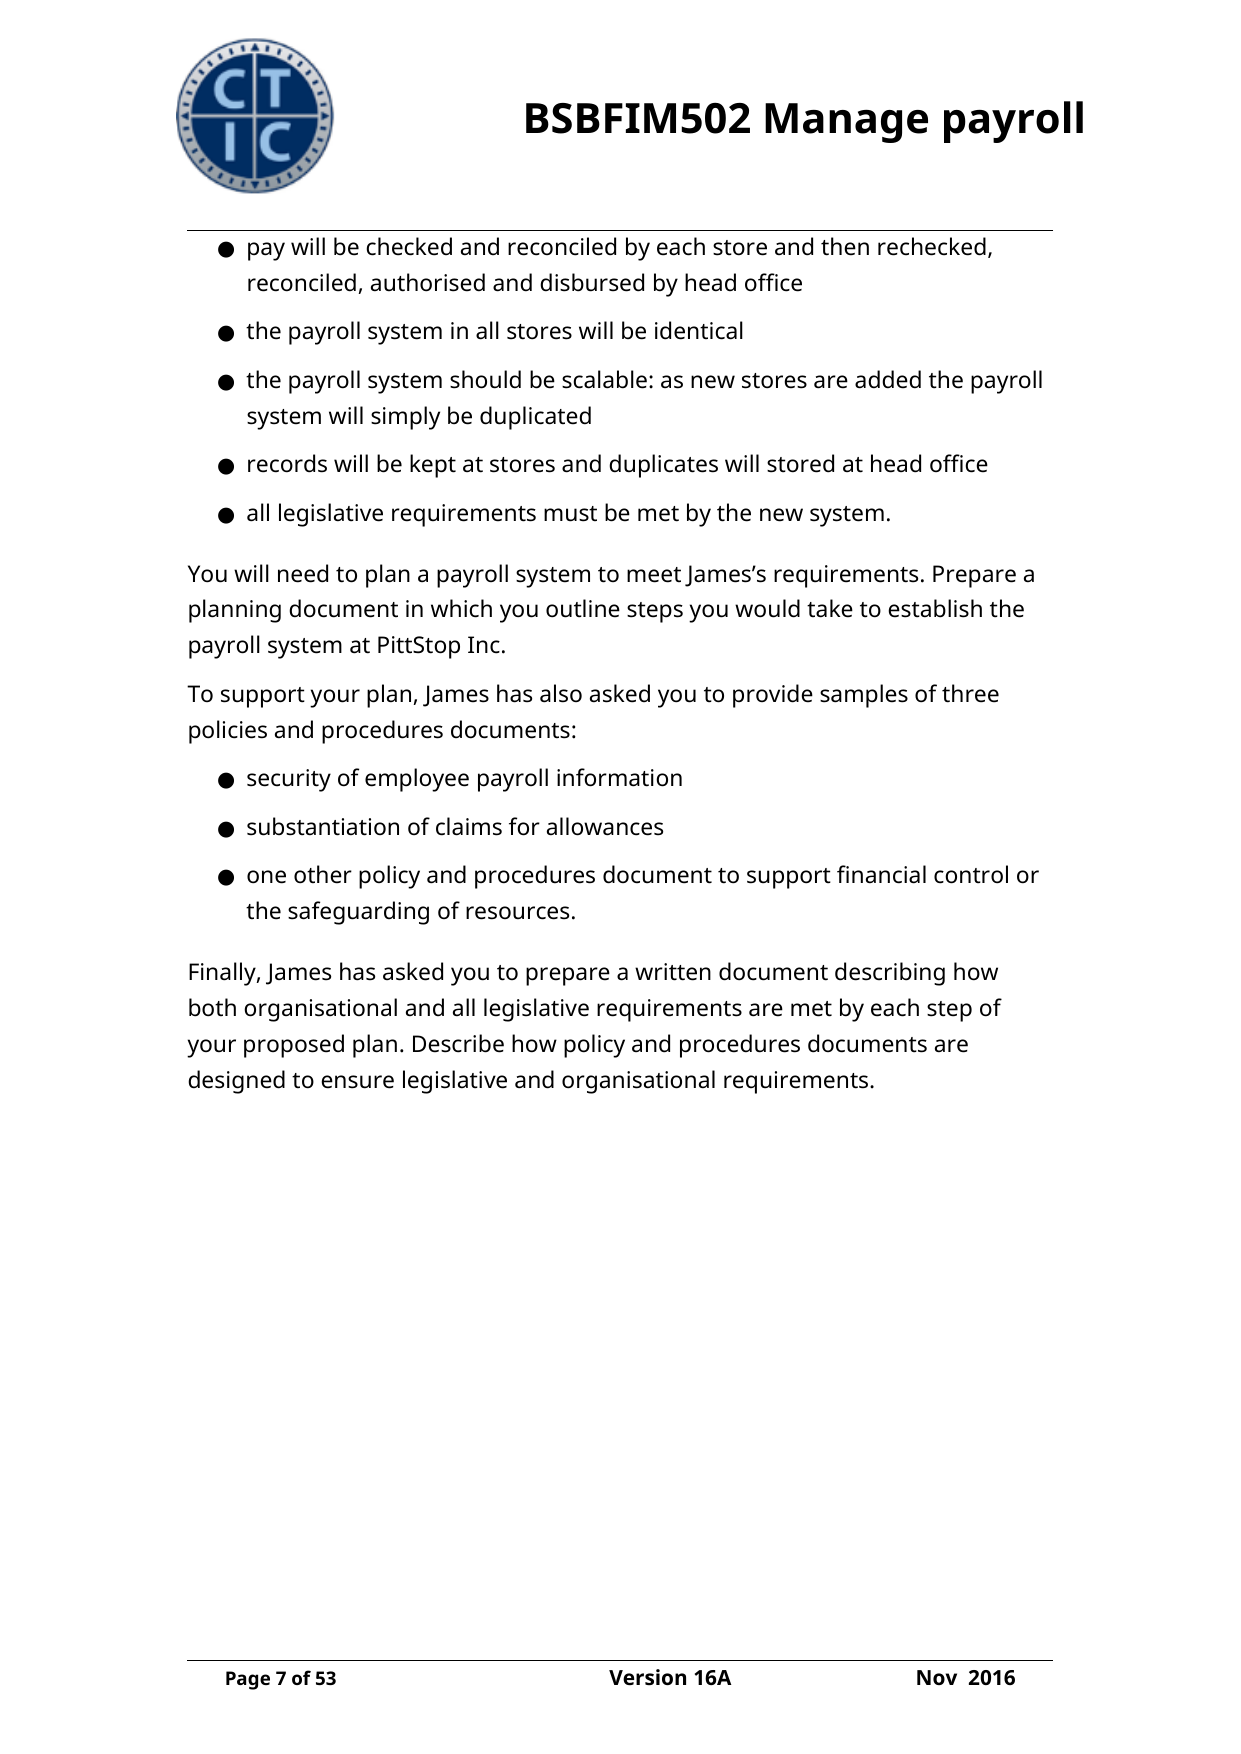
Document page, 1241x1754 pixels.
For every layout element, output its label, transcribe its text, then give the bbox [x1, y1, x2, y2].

text To support your plan, James has also asked you to provide samples of three policies and procedures documents: [187, 678, 1053, 745]
list substantiation of claims for allowances [217, 811, 1053, 842]
list all legislative requirements must be met by the new system. [217, 497, 1053, 528]
list pay will be checked and reconciled by each store and then rechecked, reconciled, authorised and disbursed by head office [217, 231, 1053, 298]
list security of employee payroll information [217, 762, 1053, 793]
list the payroll system should be scalable: as new stores are added the payroll system will simply be duplicated [217, 364, 1053, 431]
text You will need to plan a payroll system to meet James’s requirements. Prepare a planning document in which you outline steps you would take to establish the payroll system at PittStop Inc. [187, 557, 1053, 661]
list records will be kept at stores and duplicates will stored at head office [217, 448, 1053, 479]
text Finally, James has asked you to prepare a written document describing how both organisational and all legislative requirements are met by each step of your proposed plan. Describe how policy and procedures documents are designed to ensure legislative and organisational requirements. [187, 956, 1053, 1095]
list the payroll system in all stores will be identical [217, 315, 1053, 347]
list one other policy and procedures document to support financial control or the safeguarding of resources. [217, 859, 1053, 926]
